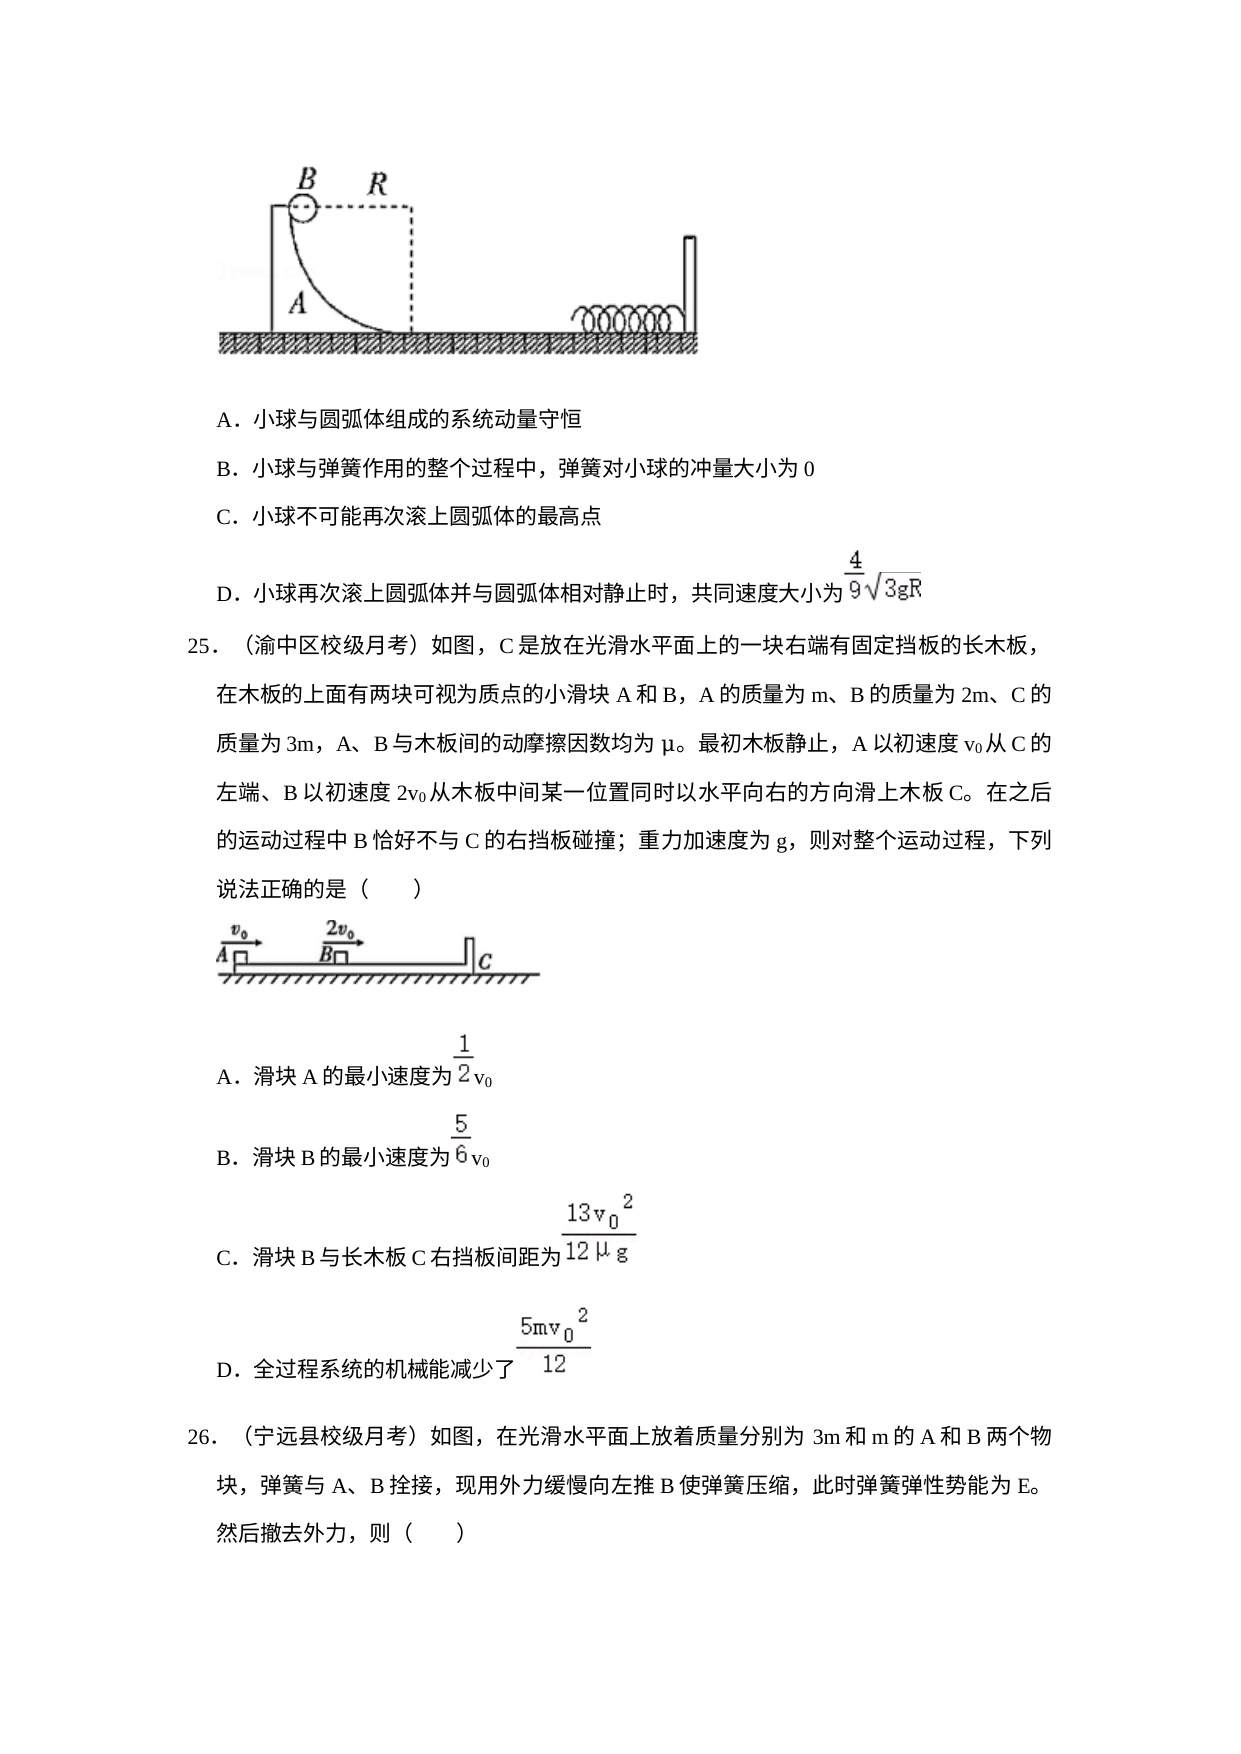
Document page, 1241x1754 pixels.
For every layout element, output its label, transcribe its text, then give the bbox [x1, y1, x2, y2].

text D．小球再次滚上圆弧体并与圆弧体相对静止时，共同速度大小为 [187, 547, 1053, 612]
text C．小球不可能再次滚上圆弧体的最高点 [187, 499, 1053, 531]
text B．滑块B的最小速度为v0 [187, 1111, 1053, 1176]
text A．滑块A的最小速度为v0 [187, 1030, 1053, 1095]
text C．滑块B与长木板C右挡板间距为 [187, 1192, 1053, 1289]
text 26．（宁远县校级月考）如图，在光滑水平面上放着质量分别为3m和m的A和B两个物块，弹簧与A、B拴接，现用外力缓慢向左推B使弹簧压缩，此时弹簧弹性势能为E。然后撤去外力，则（ ） [187, 1418, 1053, 1548]
text 25．（渝中区校级月考）如图，C是放在光滑水平面上的一块右端有固定挡板的长木板，在木板的上面有两块可视为质点的小滑块A和B，A的质量为m、B的质量为2m、C的质量为3m，A、B与木板间的动摩擦因数均为μ。最初木板静止，A以初速度v0从C的左端、B以初速度2v0从木板中间某一位置同时以水平向右的方向滑上木板C。在之后的运动过程中B恰好不与C的右挡板碰撞；重力加速度为g，则对整个运动过程，下列说法正确的是（ ） [187, 628, 1053, 904]
picture [516, 1305, 592, 1377]
text B．小球与弹簧作用的整个过程中，弹簧对小球的冲量大小为0 [187, 450, 1053, 483]
picture [453, 1030, 474, 1085]
text D．全过程系统的机械能减少了 [187, 1305, 1053, 1403]
text A．小球与圆弧体组成的系统动量守恒 [187, 402, 1053, 434]
picture [216, 920, 544, 989]
picture [561, 1191, 637, 1266]
picture [216, 162, 704, 359]
picture [450, 1111, 472, 1166]
picture [844, 547, 921, 602]
